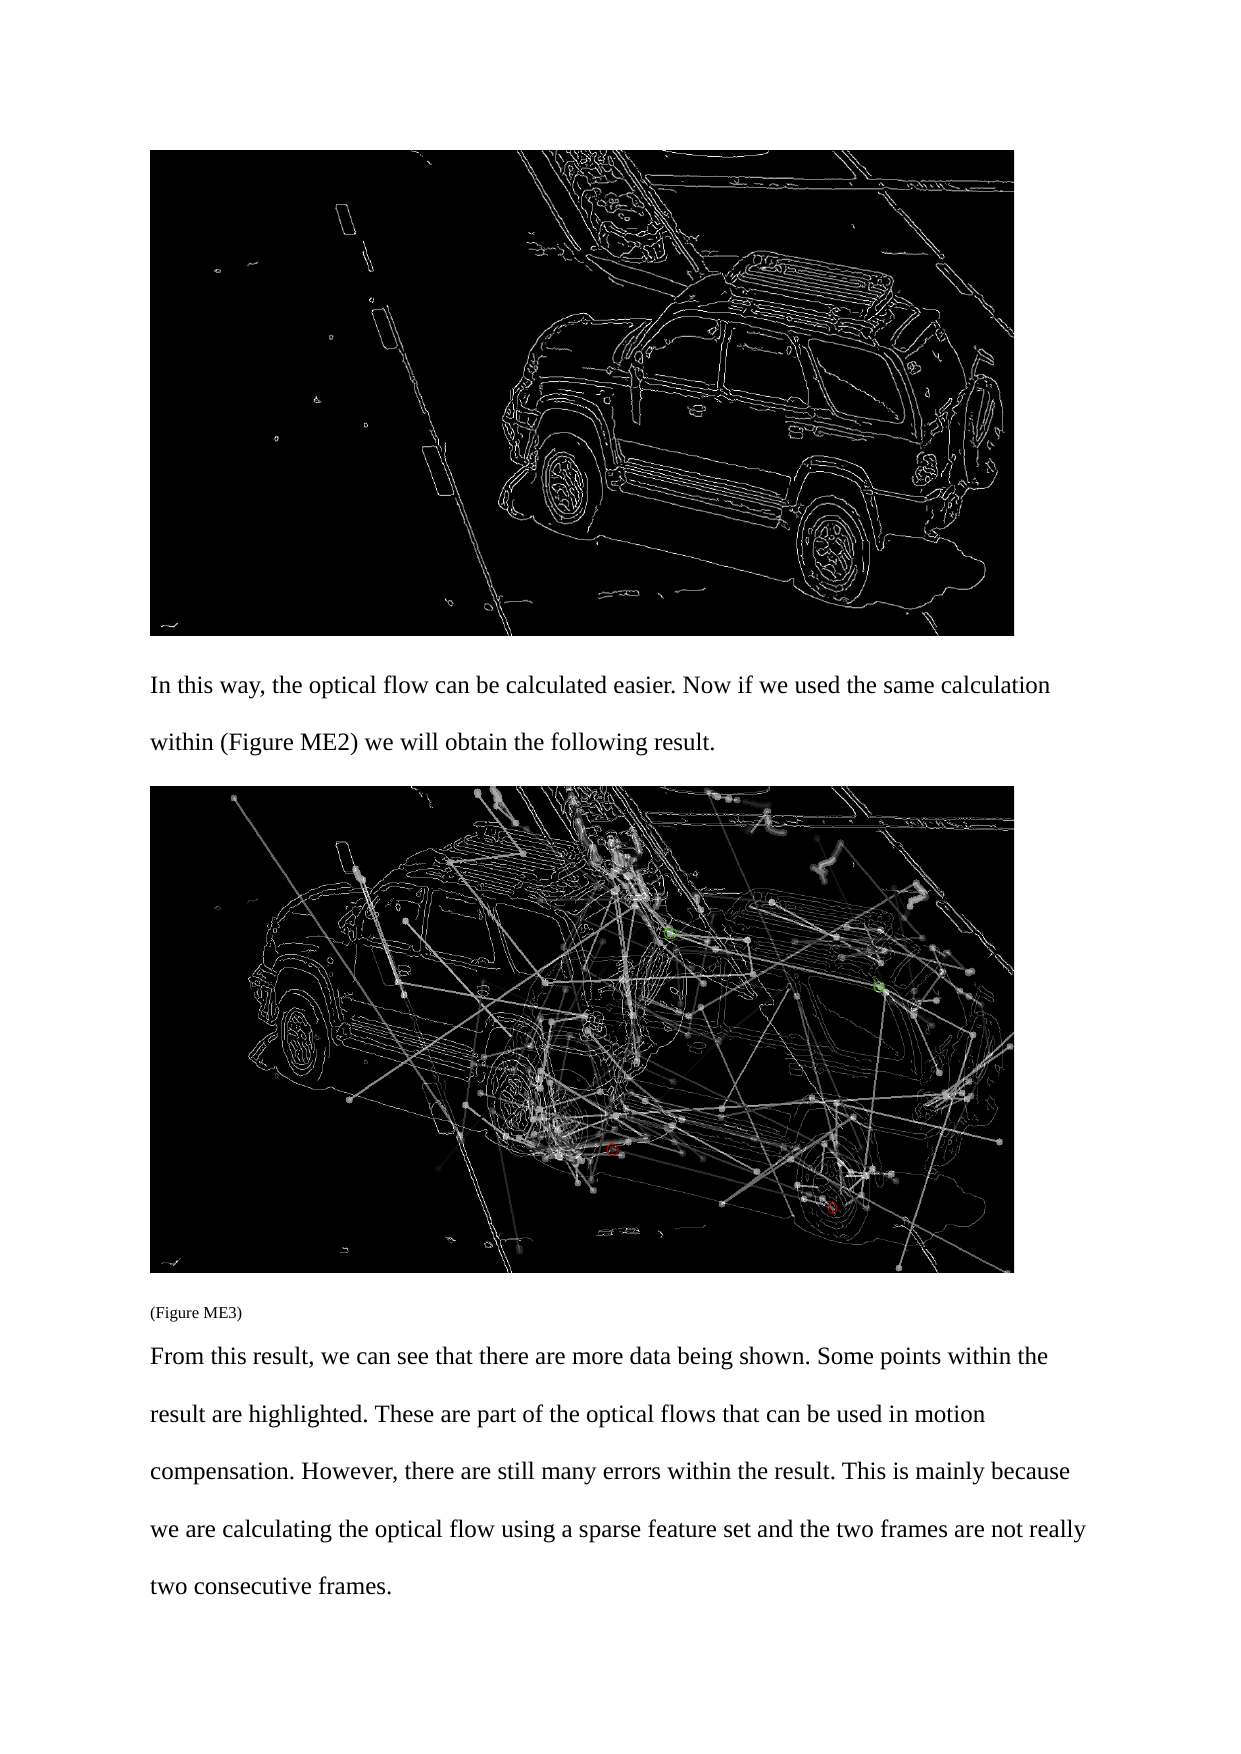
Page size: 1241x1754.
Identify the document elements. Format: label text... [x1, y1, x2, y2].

picture [150, 150, 1015, 636]
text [150, 150, 1090, 641]
text From this result, we can see that there are more data being shown. Some points within the result are highlighted. These are part of the optical flows that can be used in motion compensation. However, there are still many errors within the result. This is mainly because we are calculating the optical flow using a sparse feature set and the two frames are not really two consecutive frames. [150, 1341, 1090, 1600]
picture [150, 786, 1015, 1273]
text (Figure ME3) [150, 1303, 1090, 1322]
